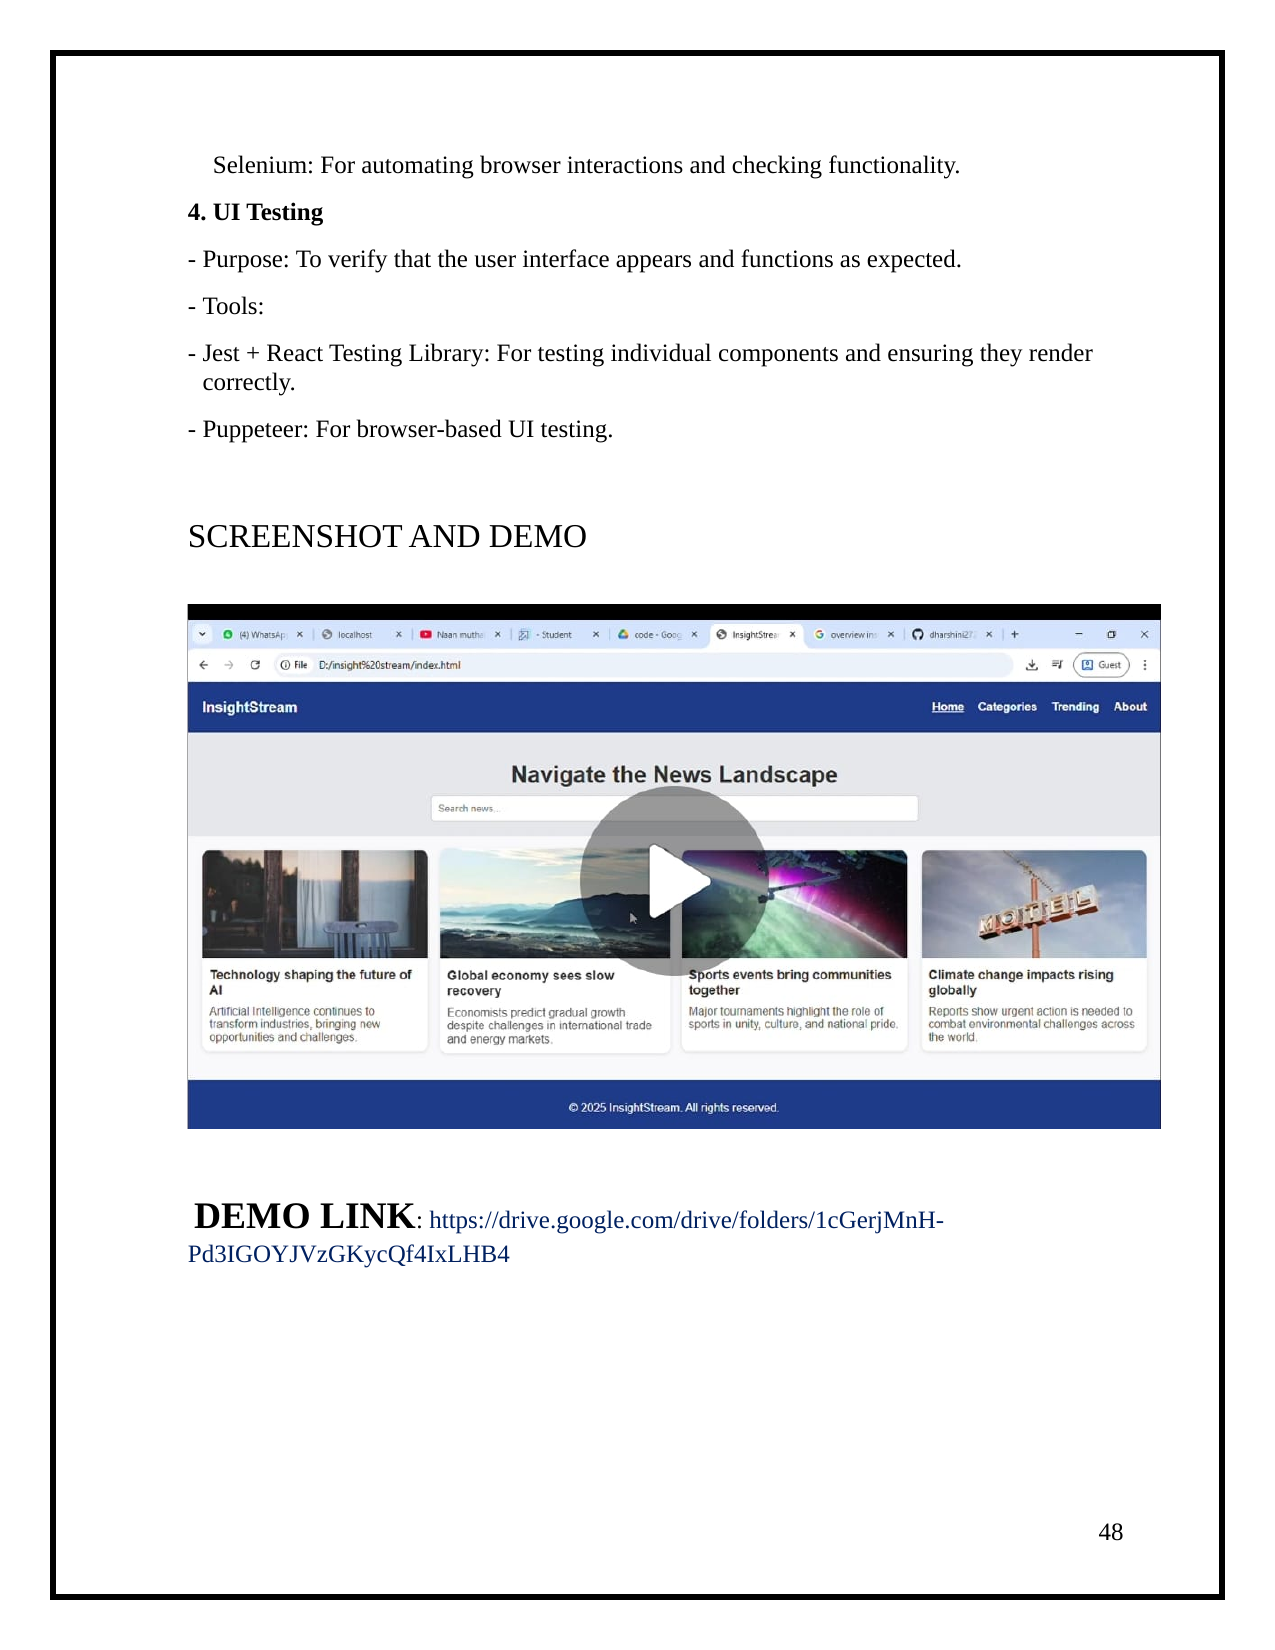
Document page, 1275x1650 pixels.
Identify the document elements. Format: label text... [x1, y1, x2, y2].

list Puppeteer: For browser-based UI testing. [188, 414, 1123, 443]
list Tools: [188, 291, 1123, 320]
list Purpose: To verify that the user interface appears and functions as expected. [188, 244, 1123, 273]
text 4. UI Testing [188, 197, 1123, 226]
text Selenium: For automating browser interactions and checking functionality. [188, 150, 1123, 179]
picture [187, 604, 1161, 1129]
text DEMO LINK: https://drive.google.com/drive/folders/1cGerjMnH-Pd3IGOYJVzGKycQf4IxLHB4 [188, 1193, 1123, 1268]
text SCREENSHOT AND DEMO [188, 516, 1123, 554]
list Jest + React Testing Library: For testing individual components and ensuring they render correctly. [188, 338, 1123, 396]
